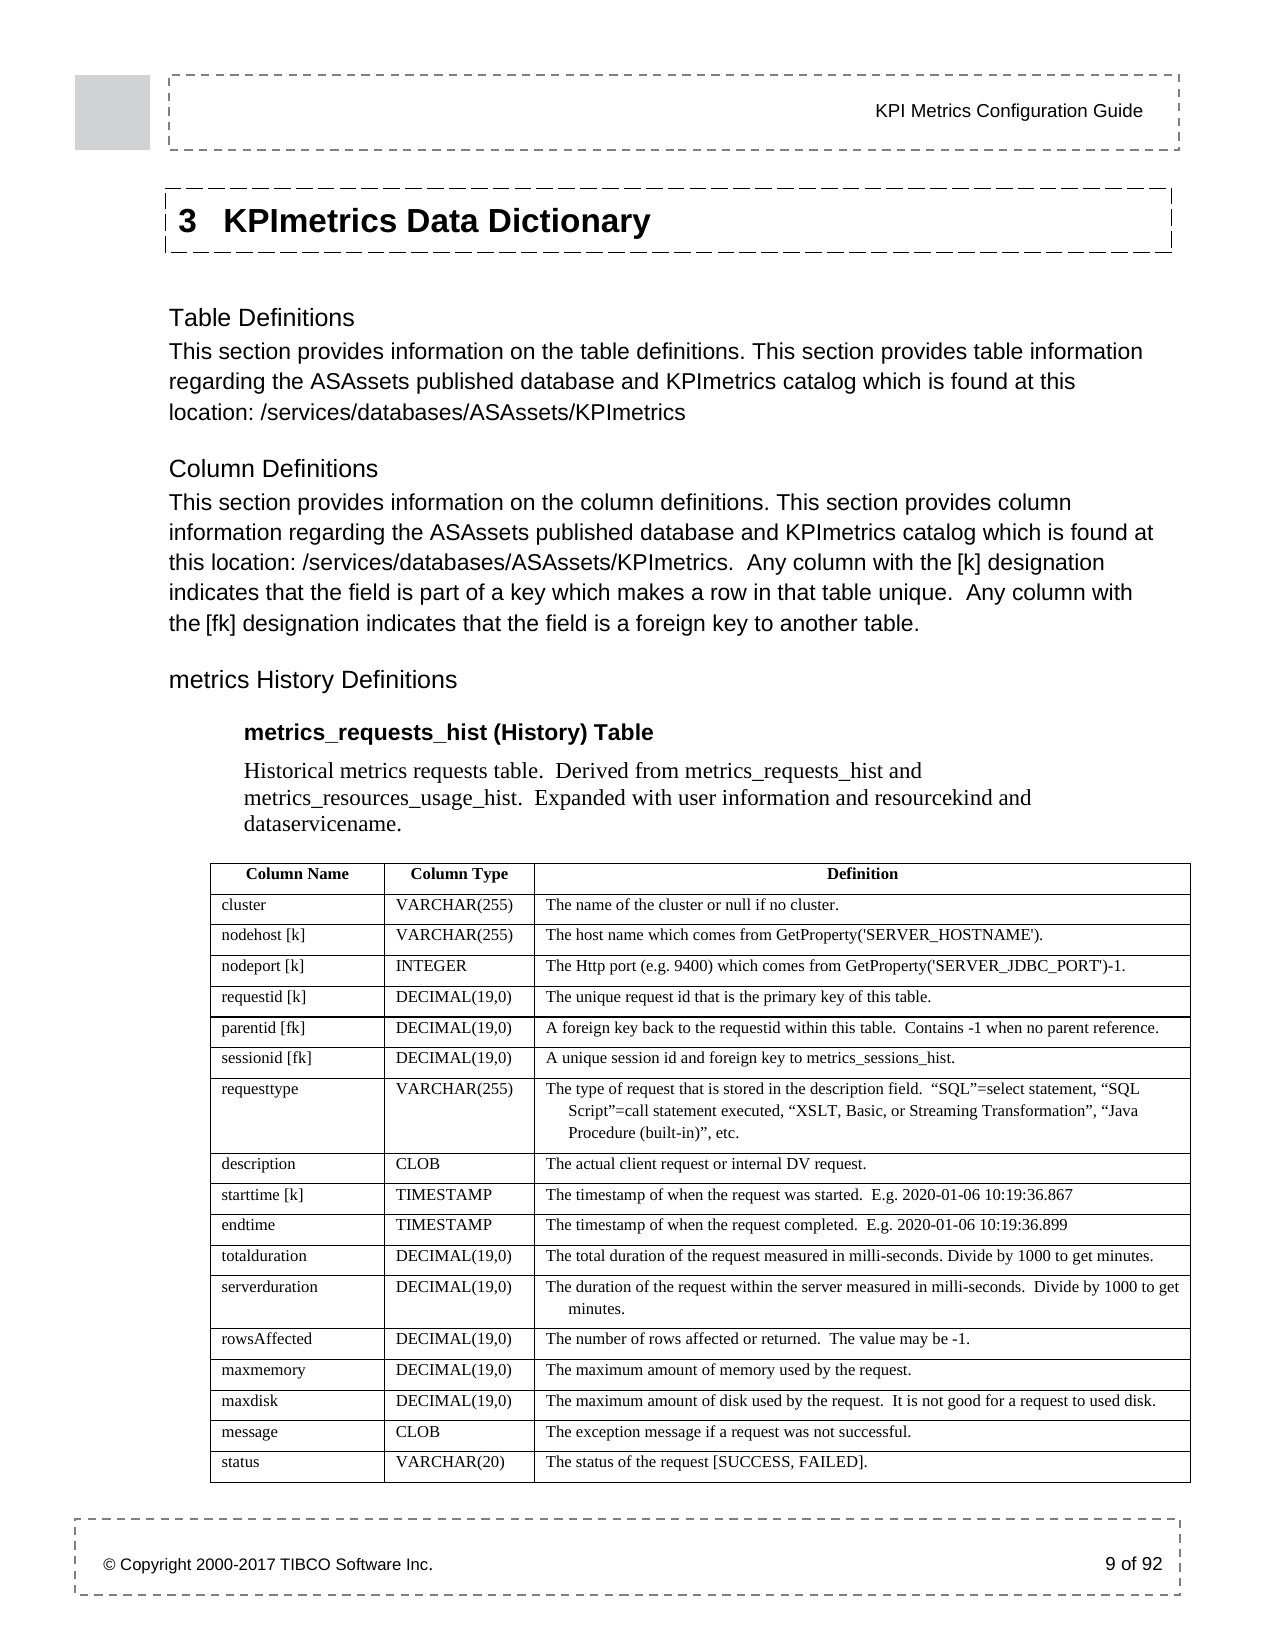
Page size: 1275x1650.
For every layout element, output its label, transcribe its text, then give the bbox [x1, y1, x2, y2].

table_cell The Http port (e.g. 9400) which comes from GetProperty('SERVER_JDBC_PORT')-1. [535, 956, 1190, 986]
table_cell totalduration [211, 1246, 384, 1275]
table_cell VARCHAR(255) [385, 1079, 534, 1152]
table_cell The host name which comes from GetProperty('SERVER_HOSTNAME'). [535, 925, 1190, 955]
table_cell DECIMAL(19,0) [385, 987, 534, 1016]
table_cell The unique request id that is the primary key of this table. [535, 987, 1190, 1016]
table_cell The duration of the request within the server measured in milli-seconds. Divide by 1000 to get minutes. [535, 1276, 1190, 1328]
table_cell status [211, 1452, 384, 1482]
table_cell DECIMAL(19,0) [385, 1329, 534, 1359]
table_cell nodeport [k] [211, 956, 384, 986]
table_cell The total duration of the request measured in milli-seconds. Divide by 1000 to get minutes. [535, 1246, 1190, 1275]
table_cell A unique session id and foreign key to metrics_sessions_hist. [535, 1048, 1190, 1078]
table_cell DECIMAL(19,0) [385, 1360, 534, 1389]
table_header Column Name [211, 864, 384, 893]
text Historical metrics requests table. Derived from metrics_requests_hist and metrics_resources_usage_hist. Expanded with user information and resourcekind and dataservicename. [244, 757, 1162, 836]
table_cell CLOB [385, 1421, 534, 1451]
subtitle metrics_requests_hist (History) Table [244, 718, 1162, 745]
table_cell DECIMAL(19,0) [385, 1048, 534, 1078]
subtitle Column Definitions [169, 454, 1162, 482]
table_cell The actual client request or internal DV request. [535, 1154, 1190, 1183]
table_cell The maximum amount of disk used by the request. It is not good for a request to used disk. [535, 1391, 1190, 1420]
table_cell parentid [fk] [211, 1018, 384, 1047]
table_cell VARCHAR(20) [385, 1452, 534, 1482]
table_cell The timestamp of when the request completed. E.g. 2020-01-06 10:19:36.899 [535, 1215, 1190, 1245]
table_cell TIMESTAMP [385, 1184, 534, 1214]
table_cell The number of rows affected or returned. The value may be -1. [535, 1329, 1190, 1359]
table_cell DECIMAL(19,0) [385, 1246, 534, 1275]
table_cell starttime [k] [211, 1184, 384, 1214]
table_cell INTEGER [385, 956, 534, 986]
table_cell DECIMAL(19,0) [385, 1391, 534, 1420]
table_cell DECIMAL(19,0) [385, 1276, 534, 1328]
table_cell DECIMAL(19,0) [385, 1018, 534, 1047]
table_cell VARCHAR(255) [385, 925, 534, 955]
table_cell CLOB [385, 1154, 534, 1183]
table_header Definition [535, 864, 1190, 893]
table_cell requesttype [211, 1079, 384, 1152]
text This section provides information on the column definitions. This section provides column information regarding the ASAssets published database and KPImetrics catalog which is found at this location: /services/databases/ASAssets/KPImetrics. Any column with the [k] designation indicates that the field is part of a key which makes a row in that table unique. Any column with the [fk] designation indicates that the field is a foreign key to another table. [169, 489, 1161, 636]
table_cell maxdisk [211, 1391, 384, 1420]
table_cell maxmemory [211, 1360, 384, 1389]
table_cell The status of the request [SUCCESS, FAILED]. [535, 1452, 1190, 1482]
table_cell The type of request that is stored in the description field. “SQL”=select statement, “SQL Script”=call statement executed, “XSLT, Basic, or Streaming Transformation”, “Java Procedure (built-in)”, etc. [535, 1079, 1190, 1152]
table_cell rowsAffected [211, 1329, 384, 1359]
table_cell The timestamp of when the request was started. E.g. 2020-01-06 10:19:36.867 [535, 1184, 1190, 1214]
text This section provides information on the table definitions. This section provides table information regarding the ASAssets published database and KPImetrics catalog which is found at this location: /services/databases/ASAssets/KPImetrics [169, 338, 1161, 425]
subtitle KPImetrics Data Dictionary [164, 187, 1172, 253]
table_cell TIMESTAMP [385, 1215, 534, 1245]
table_header Column Type [385, 864, 534, 893]
table_cell sessionid [fk] [211, 1048, 384, 1078]
table_cell cluster [211, 895, 384, 924]
subtitle Table Definitions [169, 303, 1162, 332]
table_cell requestid [k] [211, 987, 384, 1016]
table_cell nodehost [k] [211, 925, 384, 955]
table_cell description [211, 1154, 384, 1183]
table_cell message [211, 1421, 384, 1451]
table_cell A foreign key back to the requestid within this table. Contains -1 when no parent reference. [535, 1018, 1190, 1047]
table_cell endtime [211, 1215, 384, 1245]
table_cell VARCHAR(255) [385, 895, 534, 924]
subtitle metrics History Definitions [169, 665, 1162, 693]
table_cell The maximum amount of memory used by the request. [535, 1360, 1190, 1389]
table_cell serverduration [211, 1276, 384, 1328]
table_cell The name of the cluster or null if no cluster. [535, 895, 1190, 924]
table_cell The exception message if a request was not successful. [535, 1421, 1190, 1451]
